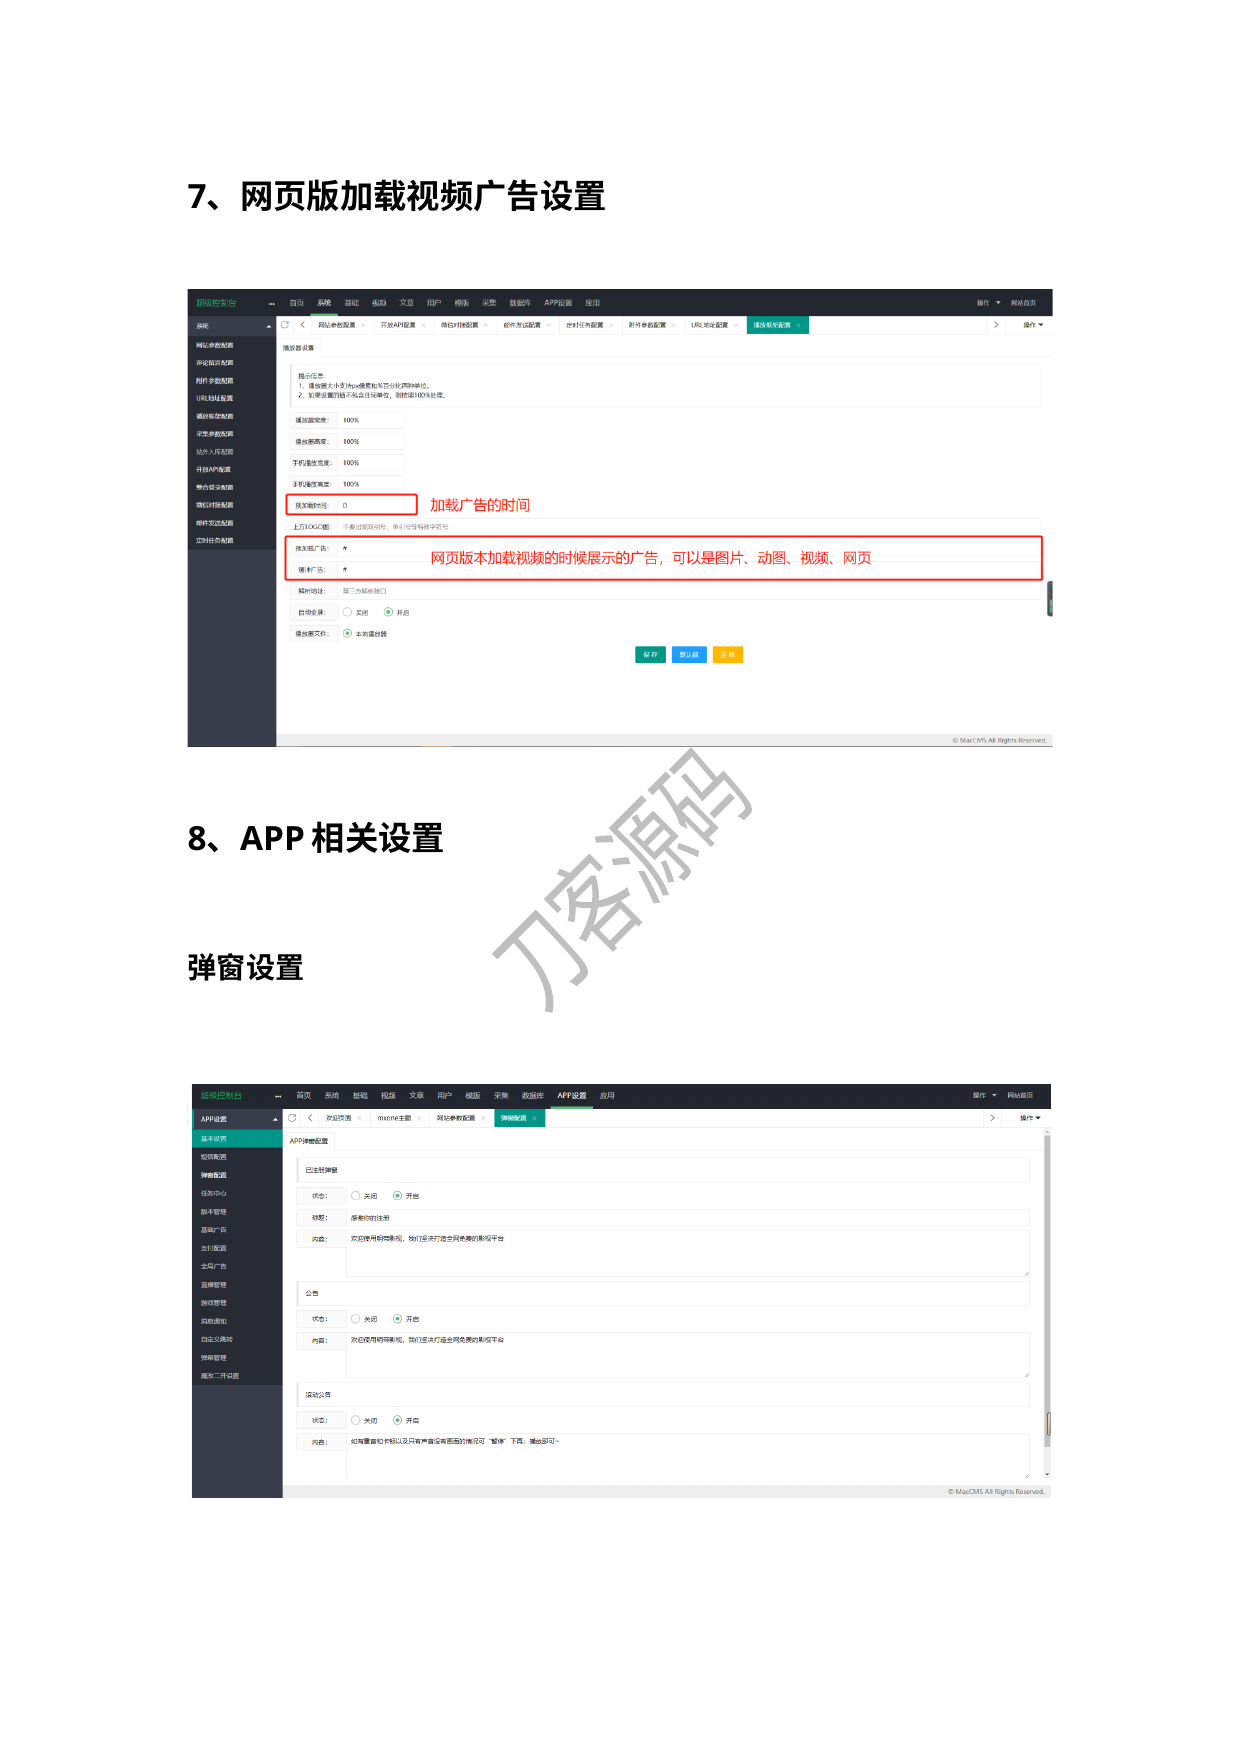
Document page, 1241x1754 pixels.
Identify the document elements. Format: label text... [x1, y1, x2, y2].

picture [187, 289, 1053, 747]
subtitle 7、网页版加载视频广告设置 [187, 162, 1053, 227]
subtitle 弹窗设置 [187, 933, 1053, 998]
subtitle 8、APP相关设置 [187, 804, 1053, 869]
picture [187, 1084, 1051, 1498]
